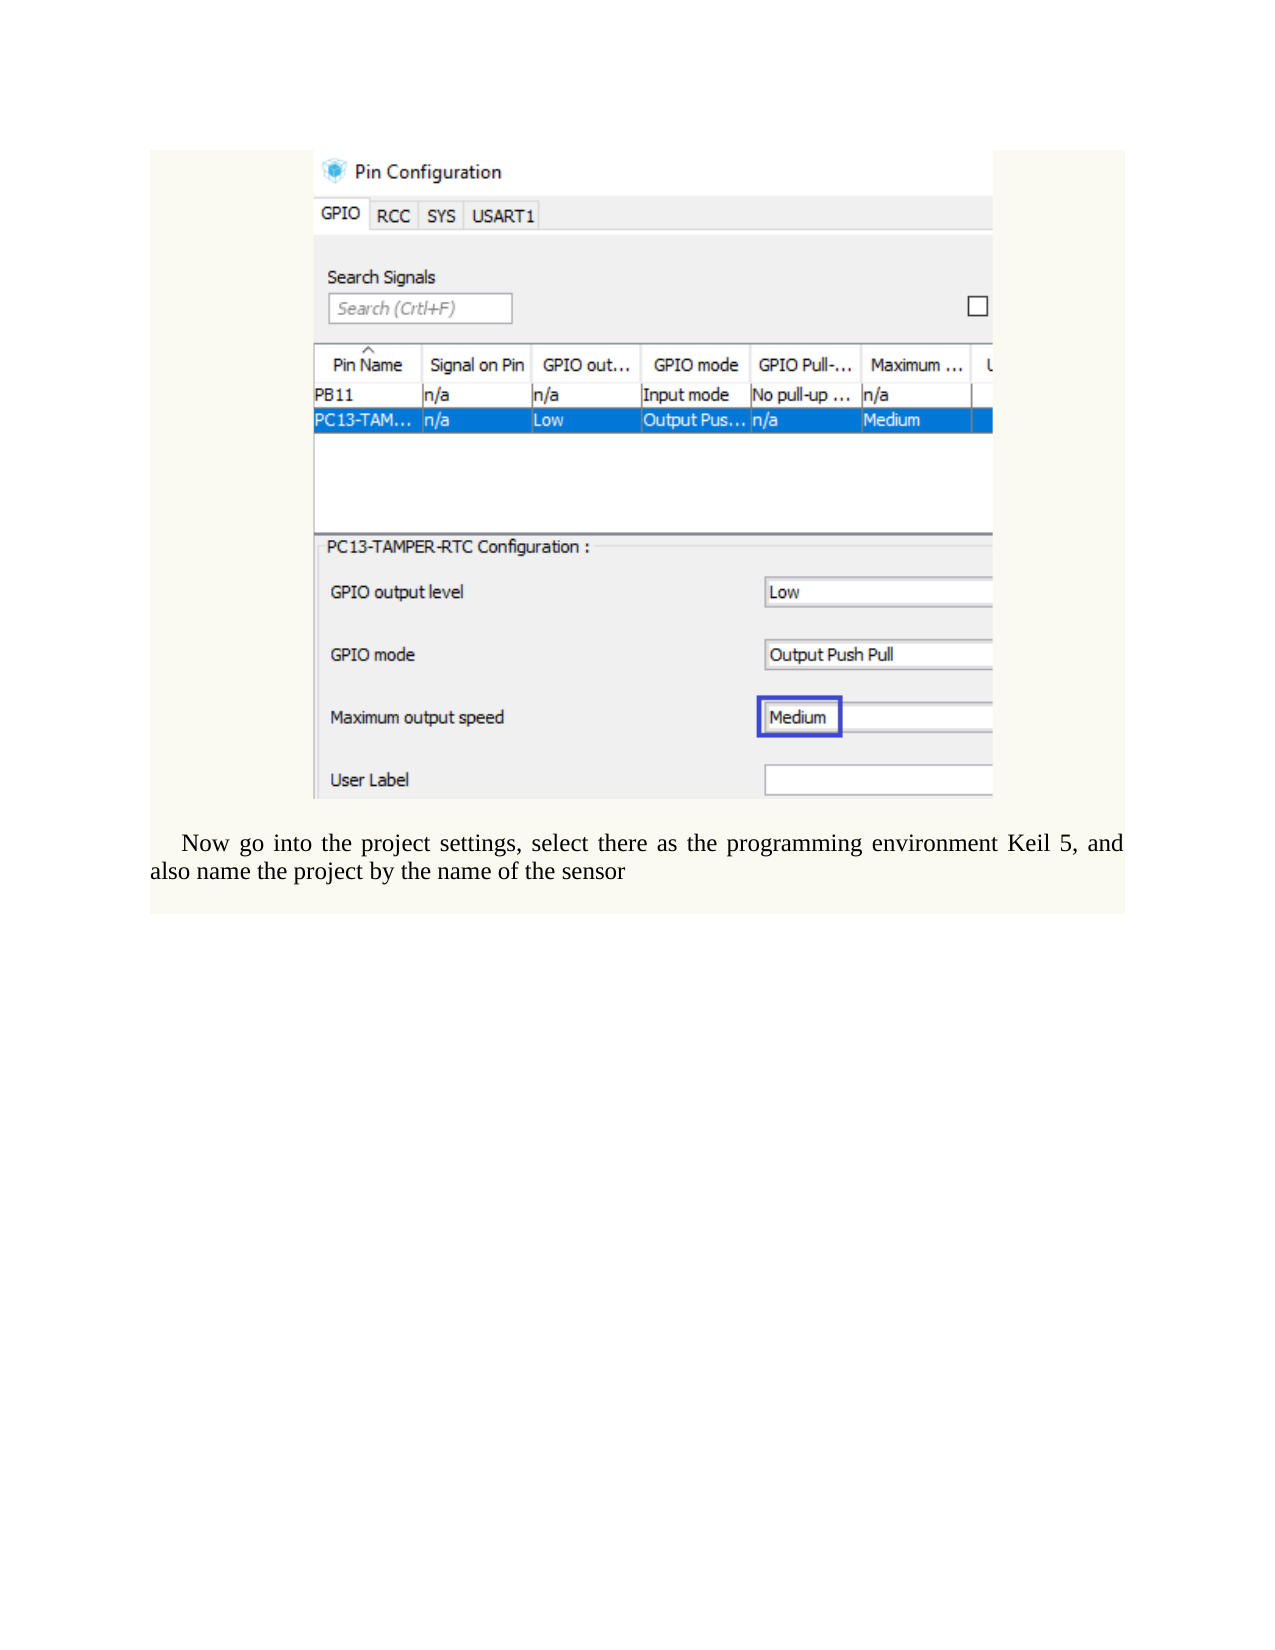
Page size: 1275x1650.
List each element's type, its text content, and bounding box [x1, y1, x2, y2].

picture [313, 150, 993, 799]
text Now go into the project settings, select there as the programming environment Keil 5, and also name the project by the name of the sensor [150, 828, 1125, 885]
